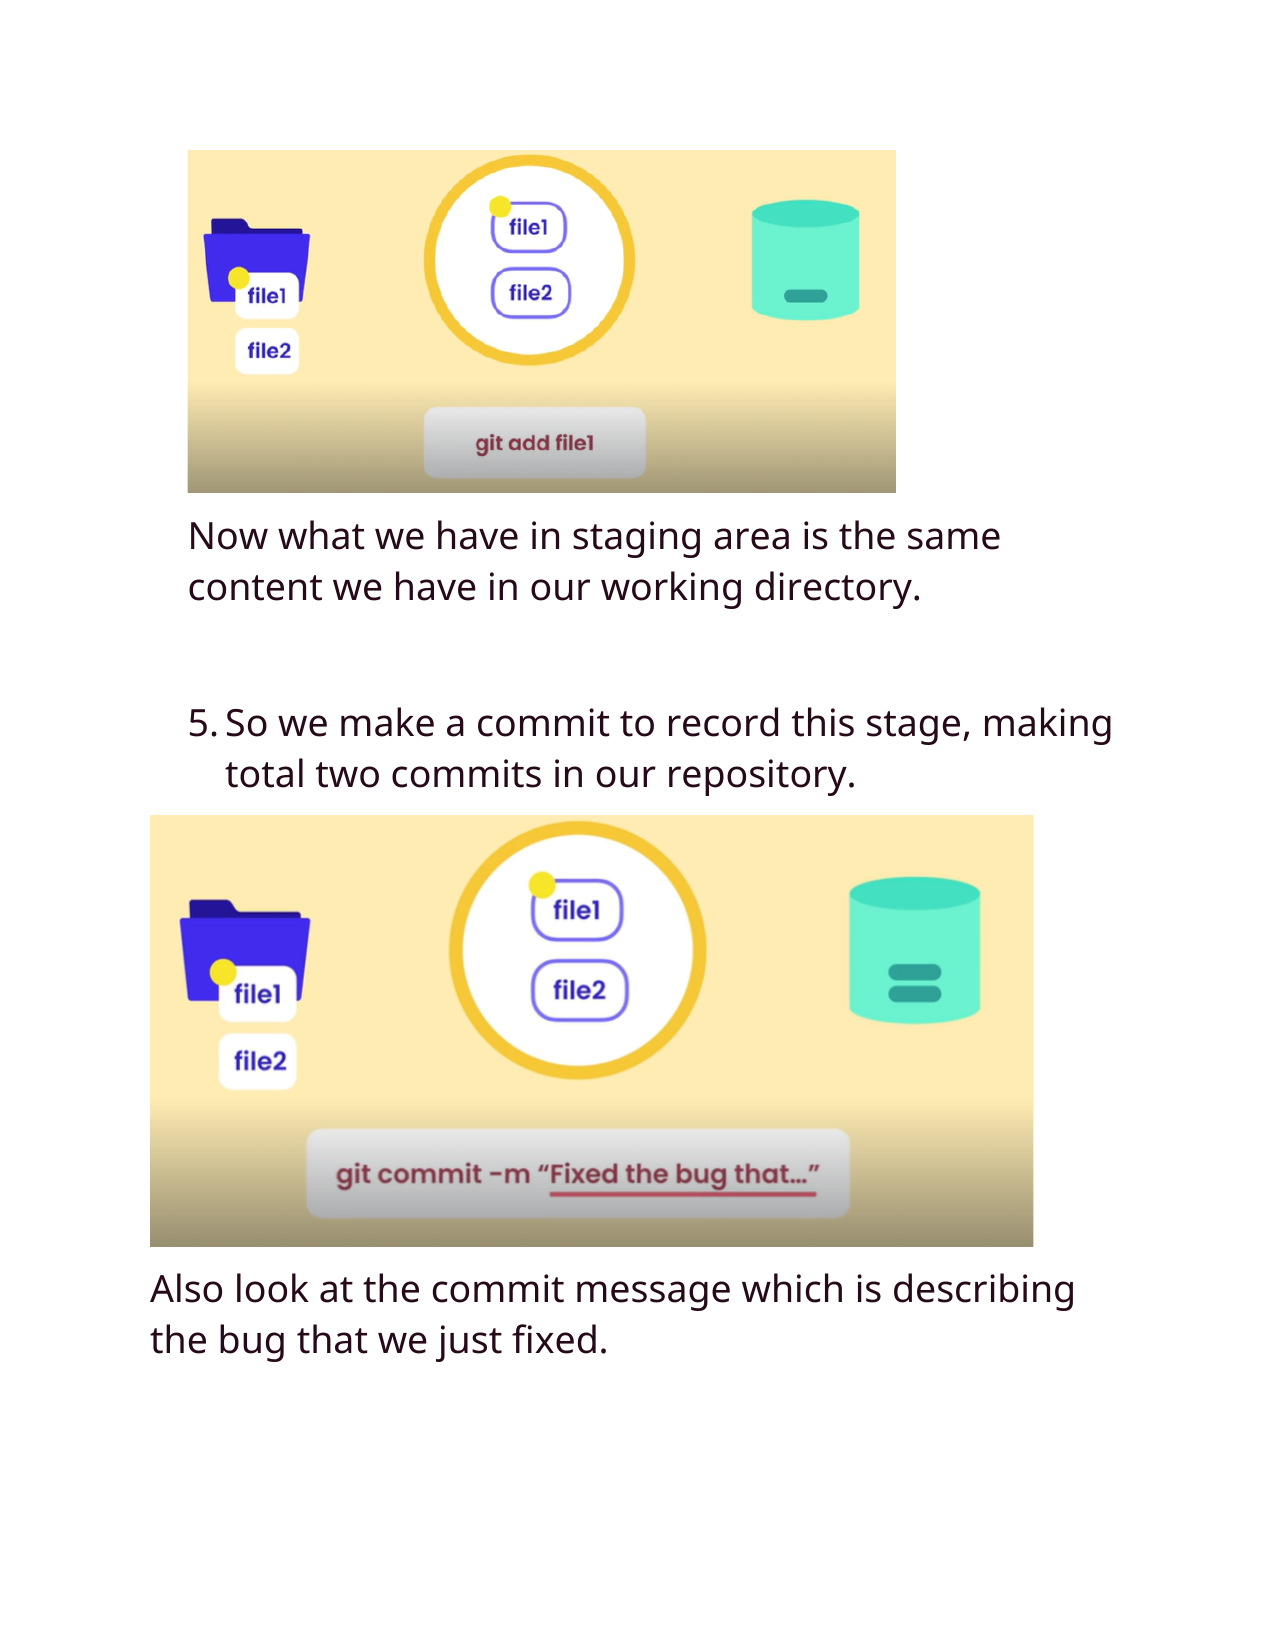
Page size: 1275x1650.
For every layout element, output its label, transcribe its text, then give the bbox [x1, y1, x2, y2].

picture [150, 815, 1034, 1247]
text Also look at the commit message which is describing the bug that we just fixed. [150, 1263, 1125, 1365]
picture [187, 150, 896, 493]
text Now what we have in staging area is the same content we have in our working directory. [187, 510, 1125, 612]
list So we make a commit to record this stage, making total two commits in our repository. [187, 696, 1125, 798]
